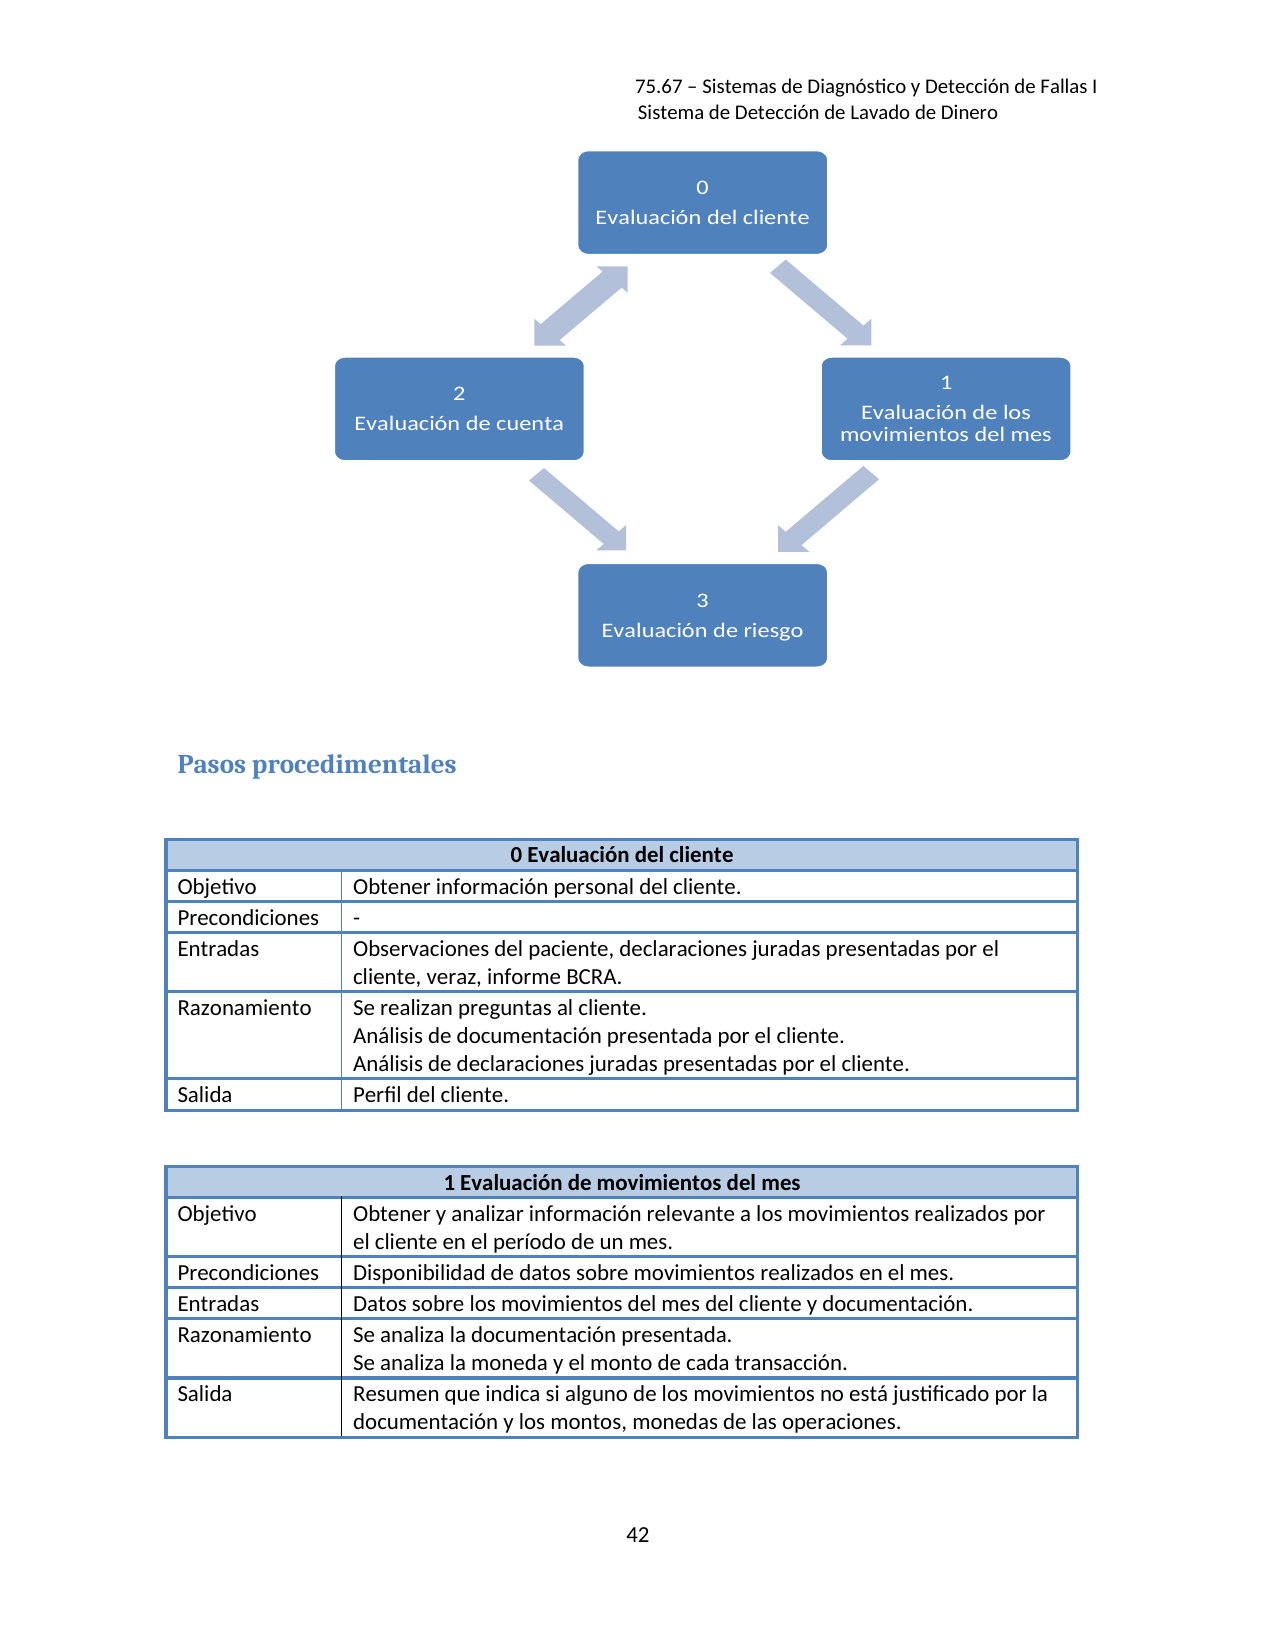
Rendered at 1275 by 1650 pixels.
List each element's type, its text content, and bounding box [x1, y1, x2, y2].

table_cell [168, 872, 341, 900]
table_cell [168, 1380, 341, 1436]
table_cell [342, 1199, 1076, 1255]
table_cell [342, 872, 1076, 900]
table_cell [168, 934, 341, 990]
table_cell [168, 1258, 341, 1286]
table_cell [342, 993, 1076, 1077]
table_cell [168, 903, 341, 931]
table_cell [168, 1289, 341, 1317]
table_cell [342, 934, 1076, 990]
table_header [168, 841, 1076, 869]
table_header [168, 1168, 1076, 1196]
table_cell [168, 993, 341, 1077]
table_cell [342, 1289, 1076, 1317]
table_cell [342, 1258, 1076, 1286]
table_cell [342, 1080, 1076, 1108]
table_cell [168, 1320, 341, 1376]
subtitle Pasos procedimentales [177, 749, 1098, 780]
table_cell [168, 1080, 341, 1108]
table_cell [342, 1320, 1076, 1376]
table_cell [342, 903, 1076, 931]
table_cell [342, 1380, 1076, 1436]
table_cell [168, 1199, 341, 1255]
